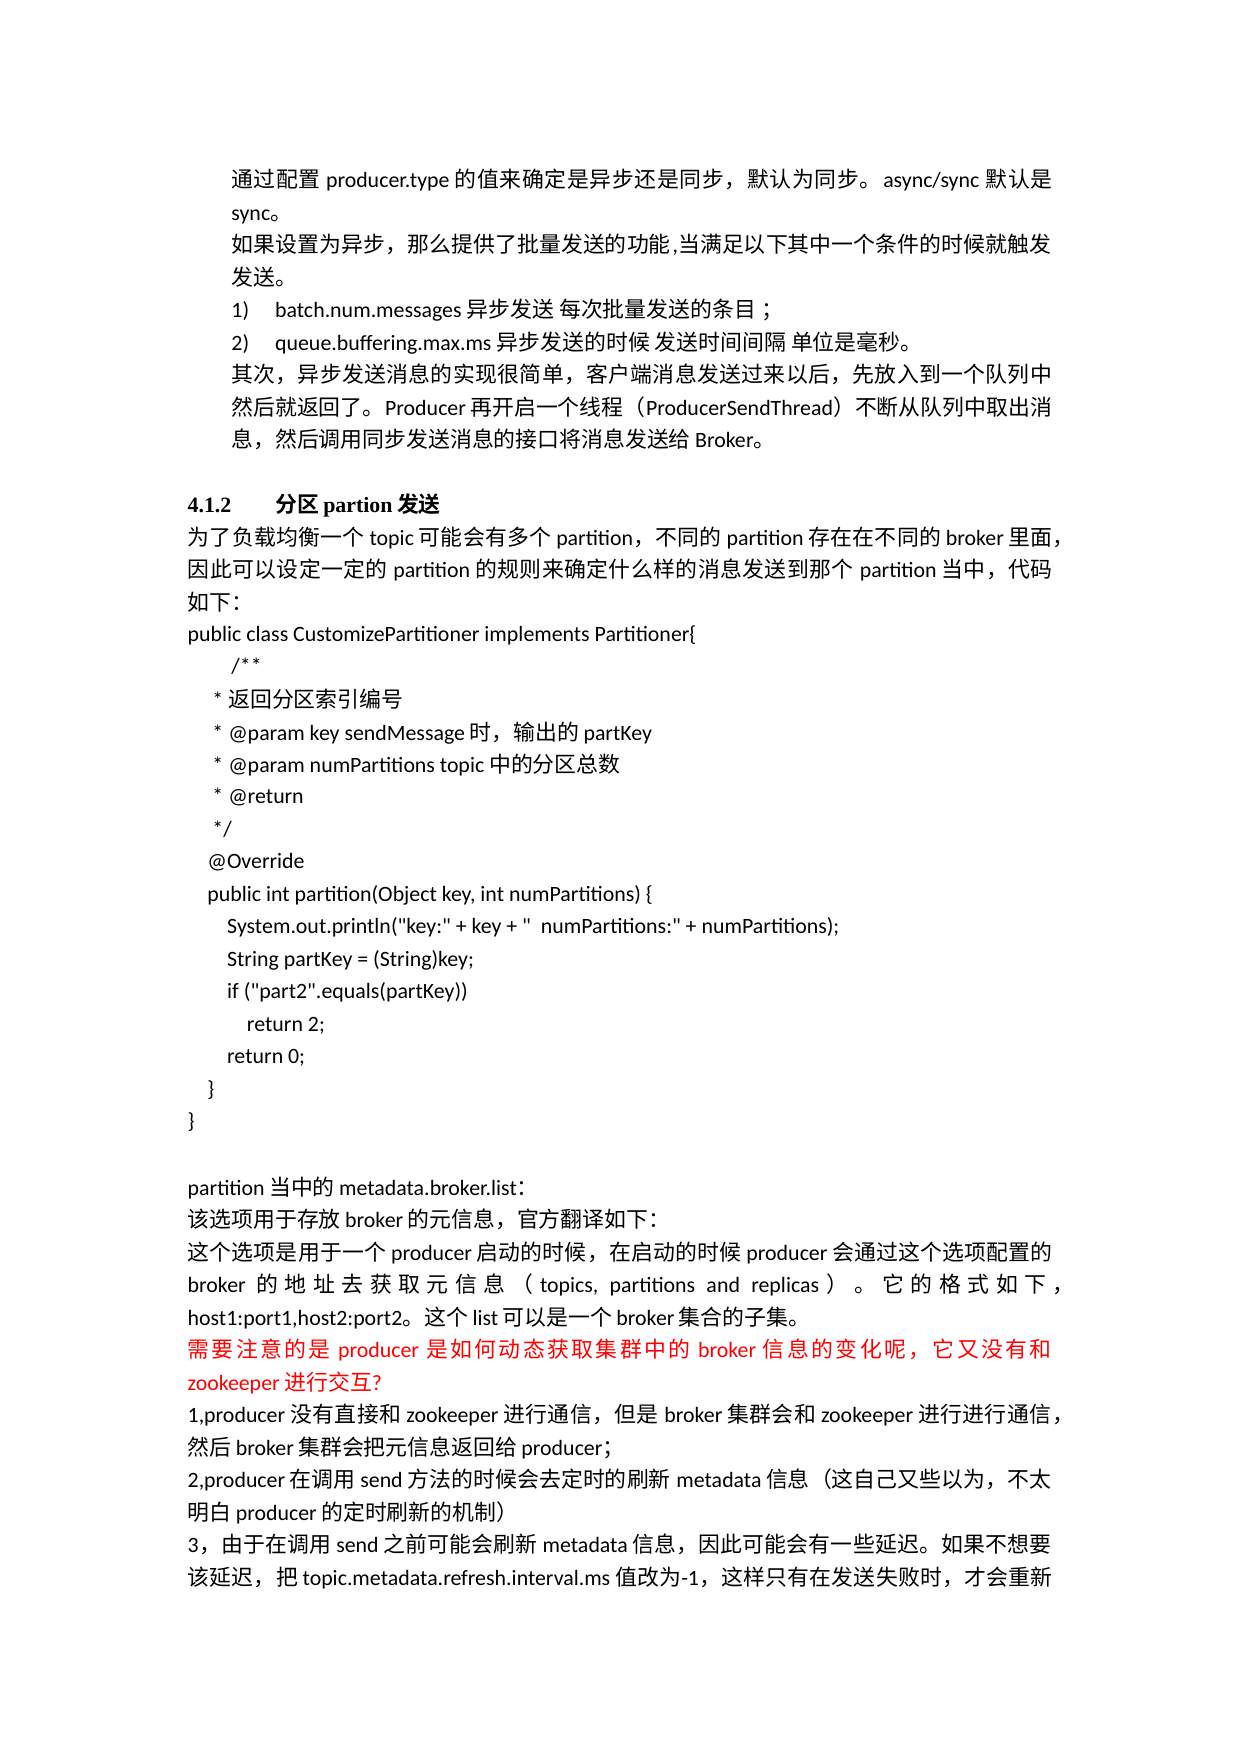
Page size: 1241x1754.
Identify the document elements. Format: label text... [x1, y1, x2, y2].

text */ [187, 812, 1053, 844]
text public class CustomizePartitioner implements Partitioner{ [187, 617, 1053, 649]
text String partKey = (String)key; [187, 942, 1053, 974]
text 1,producer没有直接和zookeeper进行通信，但是broker集群会和zookeeper进行进行通信，然后broker集群会把元信息返回给producer； [187, 1397, 1053, 1462]
text @Override [187, 844, 1053, 877]
list 如果设置为异步，那么提供了批量发送的功能,当满足以下其中一个条件的时候就触发发送。 [231, 227, 1053, 292]
text } [187, 1072, 1053, 1104]
text return 2; [187, 1007, 1053, 1039]
text 2,producer在调用send方法的时候会去定时的刷新metadata信息（这自己又些以为，不太明白producer的定时刷新的机制） [187, 1462, 1053, 1527]
list queue.buffering.max.ms 异步发送的时候 发送时间间隔 单位是毫秒。 [231, 324, 1053, 357]
text 该选项用于存放broker的元信息，官方翻译如下： [187, 1202, 1053, 1234]
text if ("part2".equals(partKey)) [187, 974, 1053, 1007]
list batch.num.messages 异步发送 每次批量发送的条目 ； [231, 292, 1053, 324]
subtitle 分区partion发送 [187, 487, 1053, 519]
list 通过配置producer.type的值来确定是异步还是同步，默认为同步。async/sync 默认是sync。 [231, 162, 1053, 227]
text } [187, 1104, 1053, 1137]
text * @param key sendMessage时，输出的partKey [187, 714, 1053, 747]
text 这个选项是用于一个producer启动的时候，在启动的时候producer会通过这个选项配置的broker的地址去获取元信息（topics, partitions and replicas）。它的格式如下，host1:port1,host2:port2。这个list可以是一个broker集合的子集。 [187, 1234, 1053, 1332]
text return 0; [187, 1039, 1053, 1072]
text 需要注意的是producer是如何动态获取集群中的broker信息的变化呢，它又没有和zookeeper进行交互? [187, 1332, 1053, 1397]
text * @return [187, 779, 1053, 812]
text partition当中的metadata.broker.list： [187, 1169, 1053, 1202]
text * @param numPartitions topic中的分区总数 [187, 747, 1053, 779]
text public int partition(Object key, int numPartitions) { [187, 877, 1053, 909]
text 为了负载均衡一个topic可能会有多个partition，不同的partition存在在不同的broker里面，因此可以设定一定的partition的规则来确定什么样的消息发送到那个partition当中，代码如下： [187, 519, 1053, 617]
text * 返回分区索引编号 [187, 682, 1053, 714]
text System.out.println("key:" + key + " numPartitions:" + numPartitions); [187, 909, 1053, 942]
text /** [187, 649, 1053, 682]
list 其次，异步发送消息的实现很简单，客户端消息发送过来以后，先放入到一个队列中然后就返回了。Producer再开启一个线程（ProducerSendThread）不断从队列中取出消息，然后调用同步发送消息的接口将消息发送给Broker。 [231, 357, 1053, 454]
